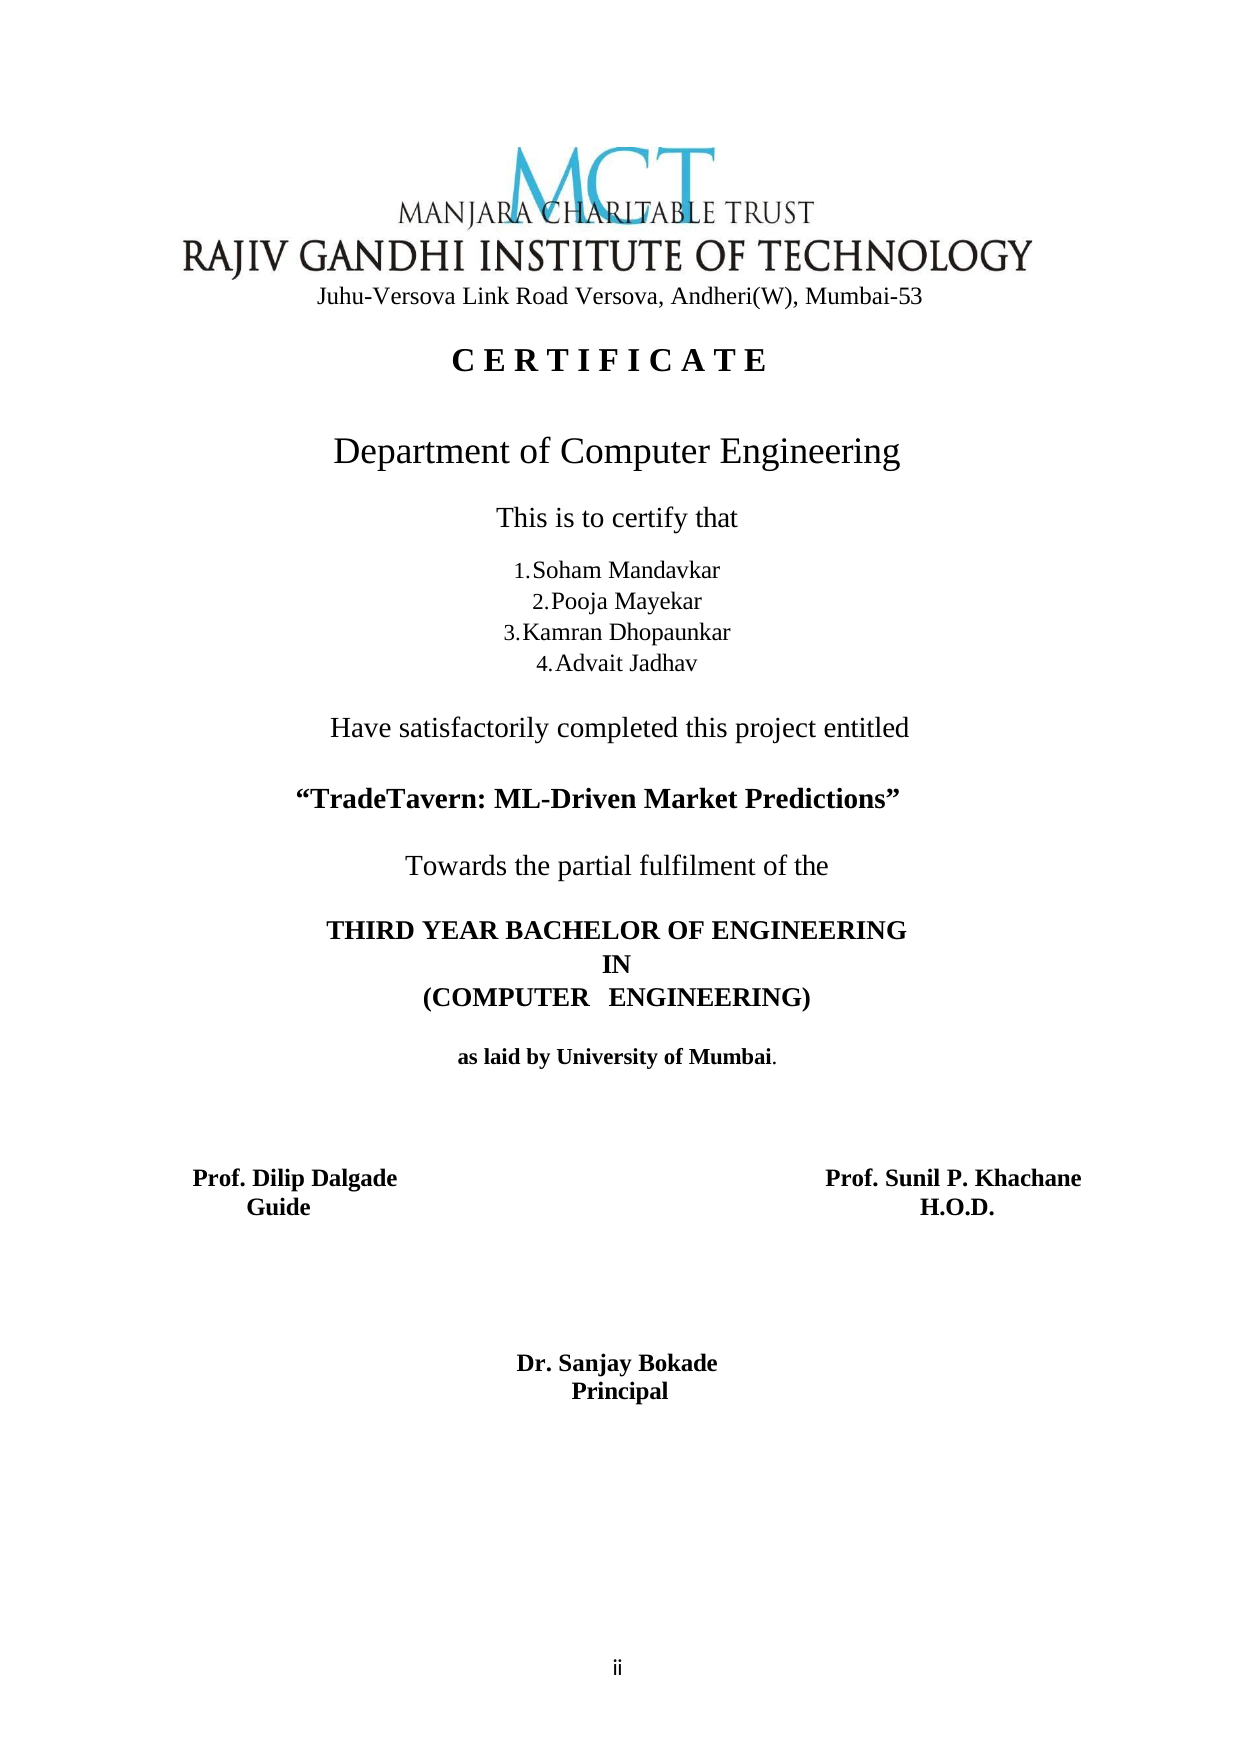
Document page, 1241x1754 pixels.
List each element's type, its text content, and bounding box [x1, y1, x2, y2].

text Juhu-Versova Link Road Versova, Andheri(W), Mumbai-53 [268, 281, 972, 310]
text This is to certify that [268, 500, 965, 533]
list Advait Jadhav [133, 648, 1100, 677]
text Towards the partial fulfilment of the [268, 848, 966, 882]
text as laid by University of Mumbai. [268, 1043, 966, 1070]
text THIRD YEAR BACHELOR OF ENGINEERING IN [316, 914, 917, 979]
text Prof. Dilip Dalgade Prof. Sunil P. Khachane [180, 1163, 1157, 1192]
subtitle C E R T I F I C A T E [268, 341, 950, 379]
picture [180, 147, 1033, 280]
text Department of Computer Engineering [268, 428, 965, 471]
text Have satisfactorily completed this project entitled [268, 710, 971, 744]
list Soham Mandavkar [133, 555, 1100, 584]
text (COMPUTER ENGINEERING) [144, 981, 1089, 1012]
text Guide H.O.D. [133, 1192, 1107, 1221]
text Principal [268, 1376, 972, 1405]
list Kamran Dhopaunkar [133, 617, 1100, 646]
list Pooja Mayekar [133, 586, 1101, 615]
text Dr. Sanjay Bokade [268, 1348, 966, 1376]
subtitle “TradeTavern: ML-Driven Market Predictions” [224, 781, 971, 814]
